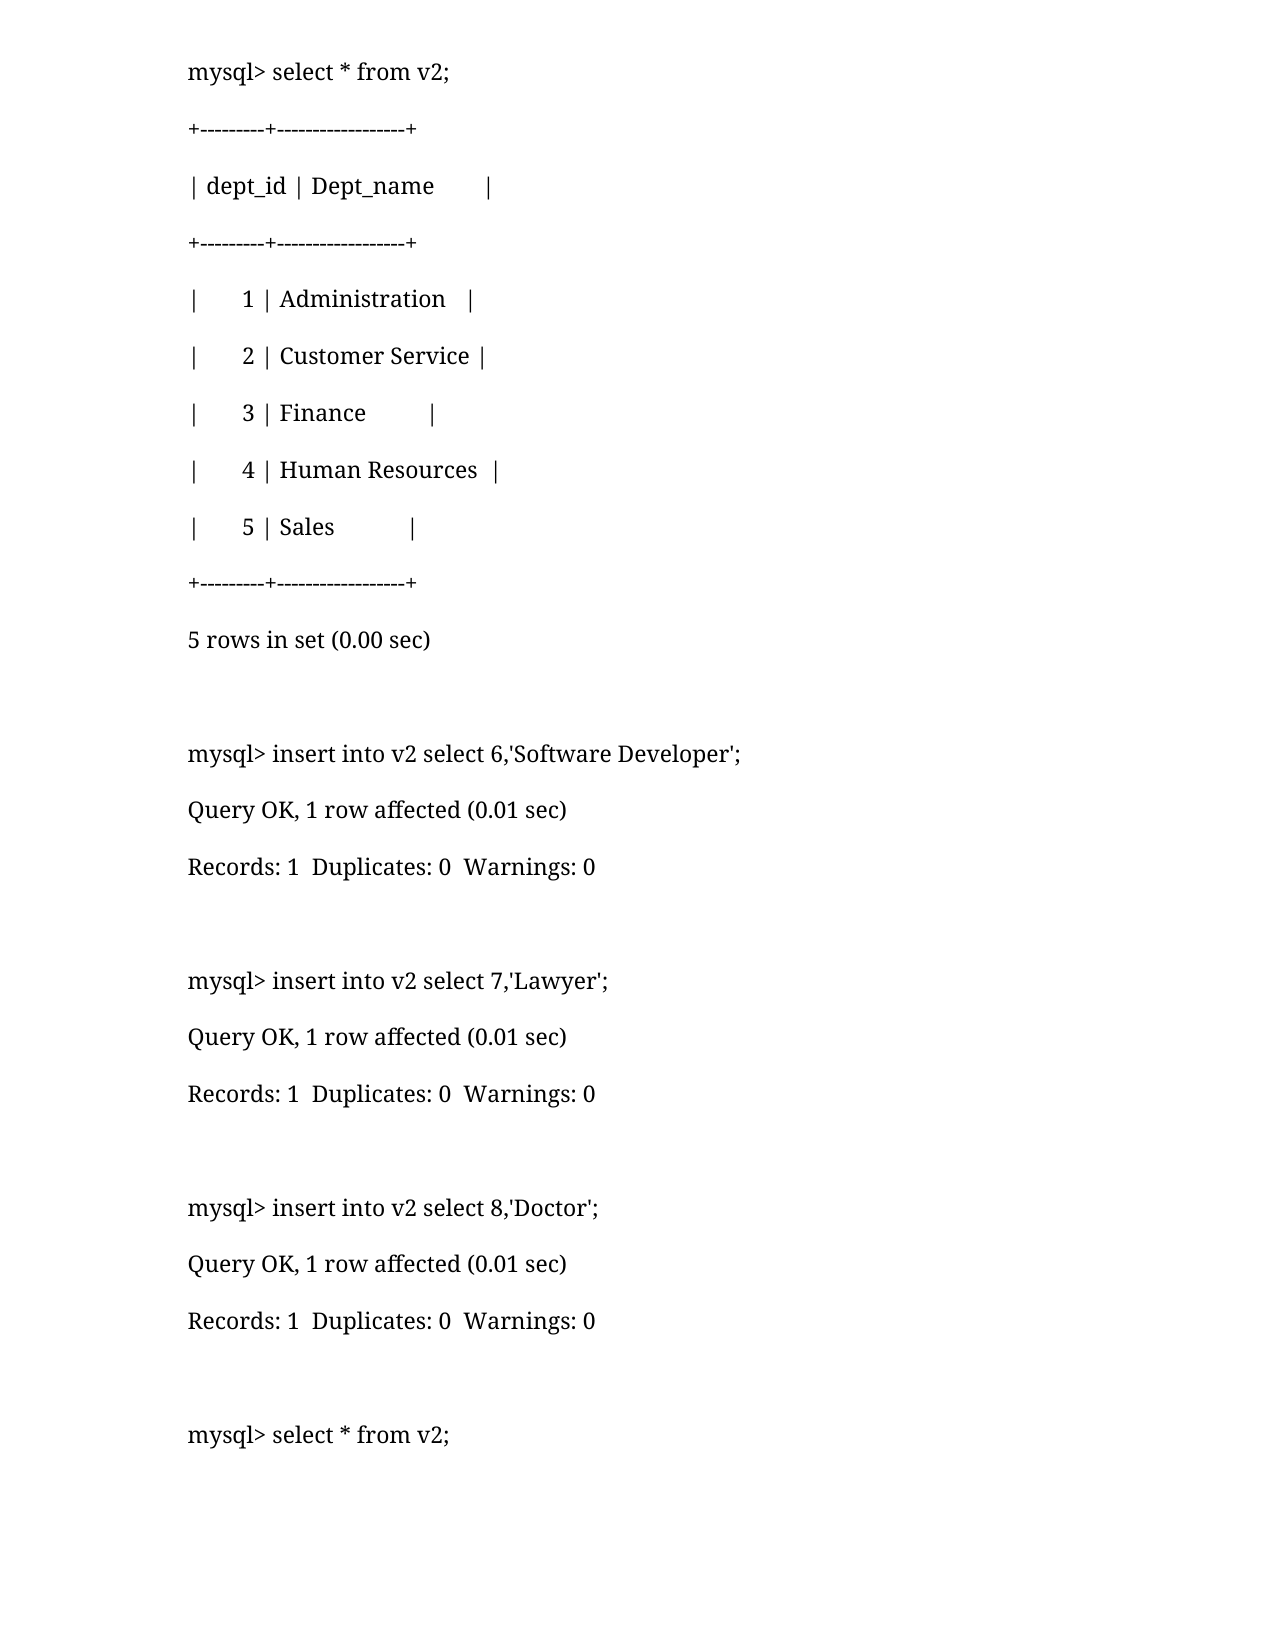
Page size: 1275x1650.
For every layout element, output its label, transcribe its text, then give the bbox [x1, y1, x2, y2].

text Records: 1 Duplicates: 0 Warnings: 0 [150, 1305, 1125, 1336]
text | dept_id | Dept_name | [150, 170, 1125, 201]
text Records: 1 Duplicates: 0 Warnings: 0 [150, 1078, 1125, 1109]
text mysql> select * from v2; [150, 1419, 1125, 1450]
text mysql> insert into v2 select 6,'Software Developer'; [150, 737, 1125, 769]
text | 4 | Human Resources | [150, 454, 1125, 485]
text | 3 | Finance | [150, 397, 1125, 428]
text Records: 1 Duplicates: 0 Warnings: 0 [150, 851, 1125, 882]
text | 2 | Customer Service | [150, 340, 1125, 371]
text +---------+------------------+ [150, 113, 1125, 144]
text mysql> insert into v2 select 7,'Lawyer'; [150, 964, 1125, 996]
text Query OK, 1 row affected (0.01 sec) [150, 1248, 1125, 1280]
text mysql> select * from v2; [150, 56, 1125, 87]
text Query OK, 1 row affected (0.01 sec) [150, 794, 1125, 826]
text | 5 | Sales | [150, 510, 1125, 542]
text +---------+------------------+ [150, 567, 1125, 598]
text | 1 | Administration | [150, 283, 1125, 314]
text Query OK, 1 row affected (0.01 sec) [150, 1021, 1125, 1053]
text mysql> insert into v2 select 8,'Doctor'; [150, 1192, 1125, 1223]
text +---------+------------------+ [150, 227, 1125, 258]
text 5 rows in set (0.00 sec) [150, 624, 1125, 655]
